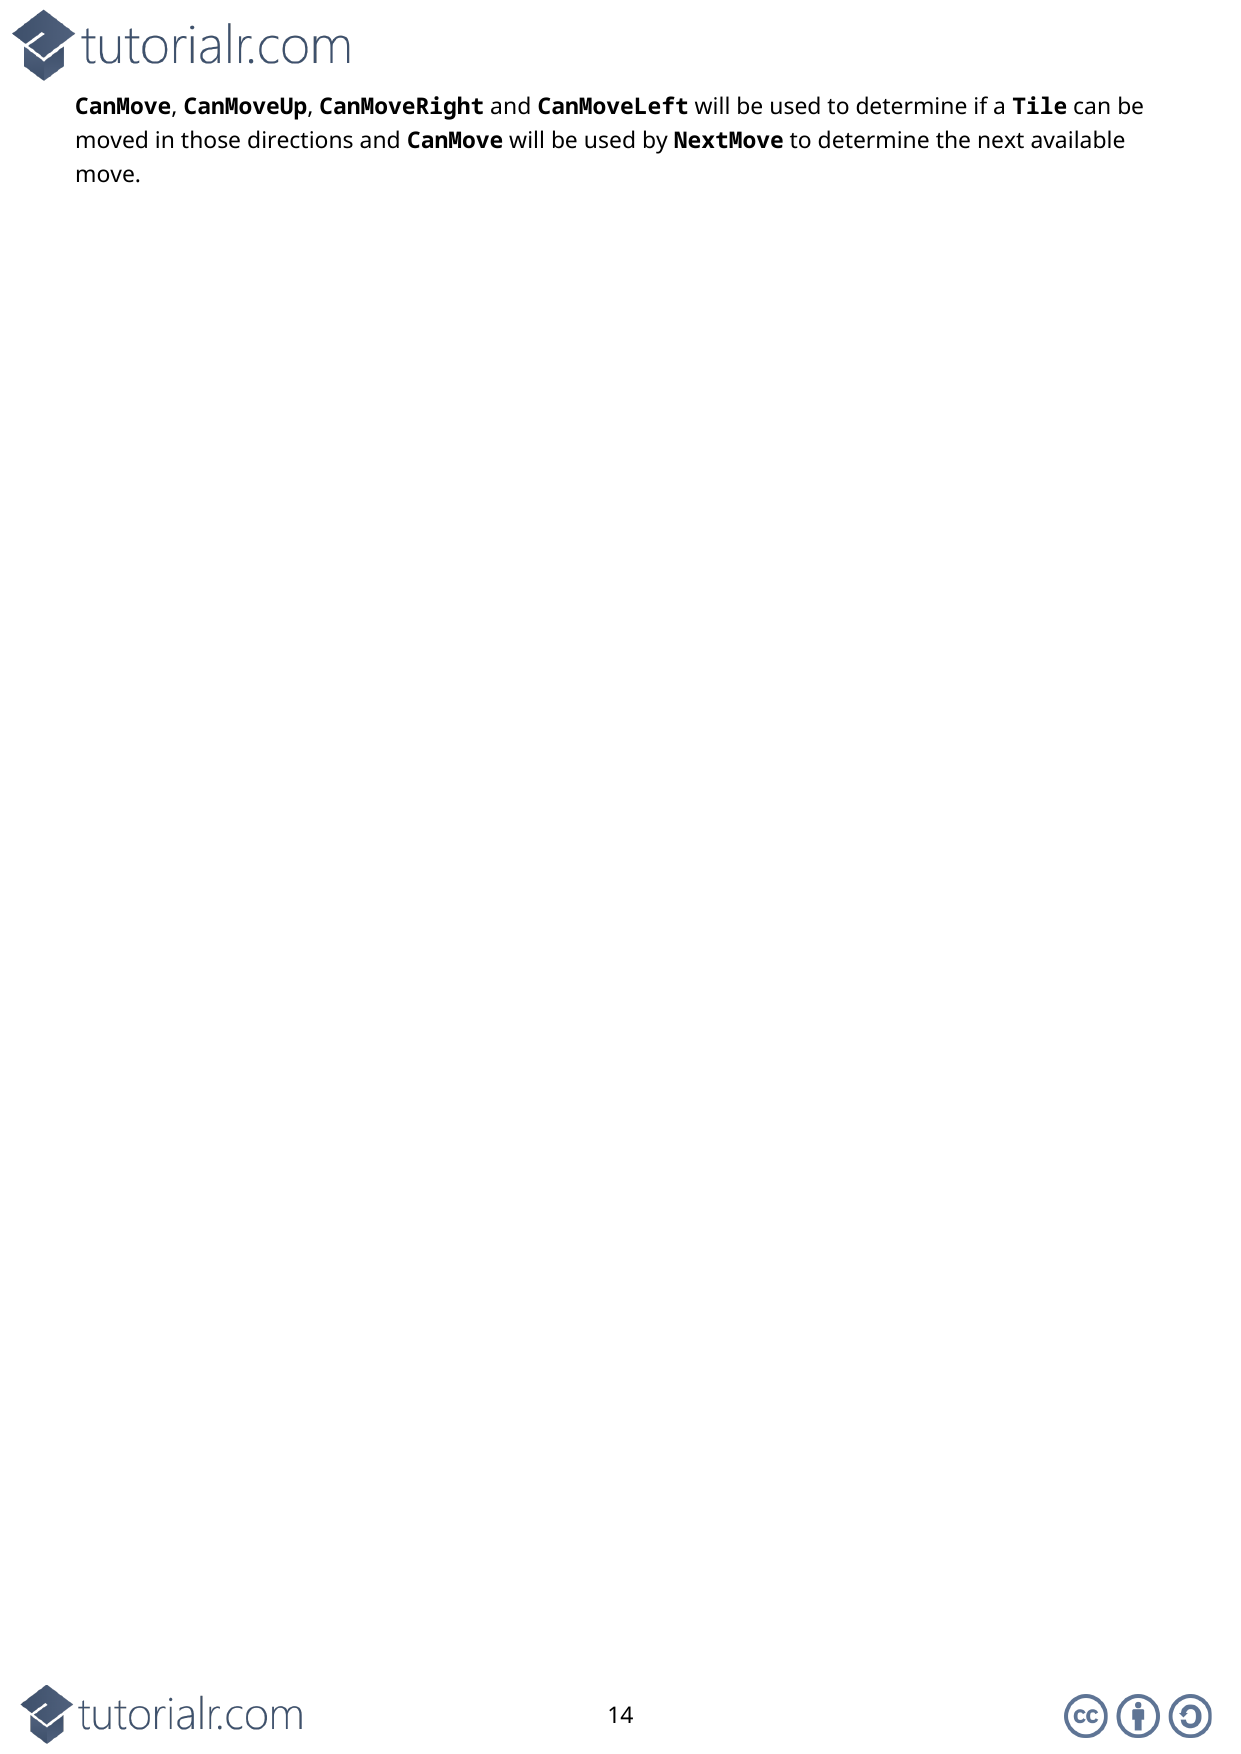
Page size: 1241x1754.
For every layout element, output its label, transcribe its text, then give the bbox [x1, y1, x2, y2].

picture [1064, 1694, 1212, 1738]
picture [17, 1685, 313, 1744]
text CanMove, CanMoveUp, CanMoveRight and CanMoveLeft will be used to determine if a Tile can be moved in those directions and CanMove will be used by NextMove to determine the next available move. [75, 90, 1165, 189]
picture [8, 9, 363, 81]
